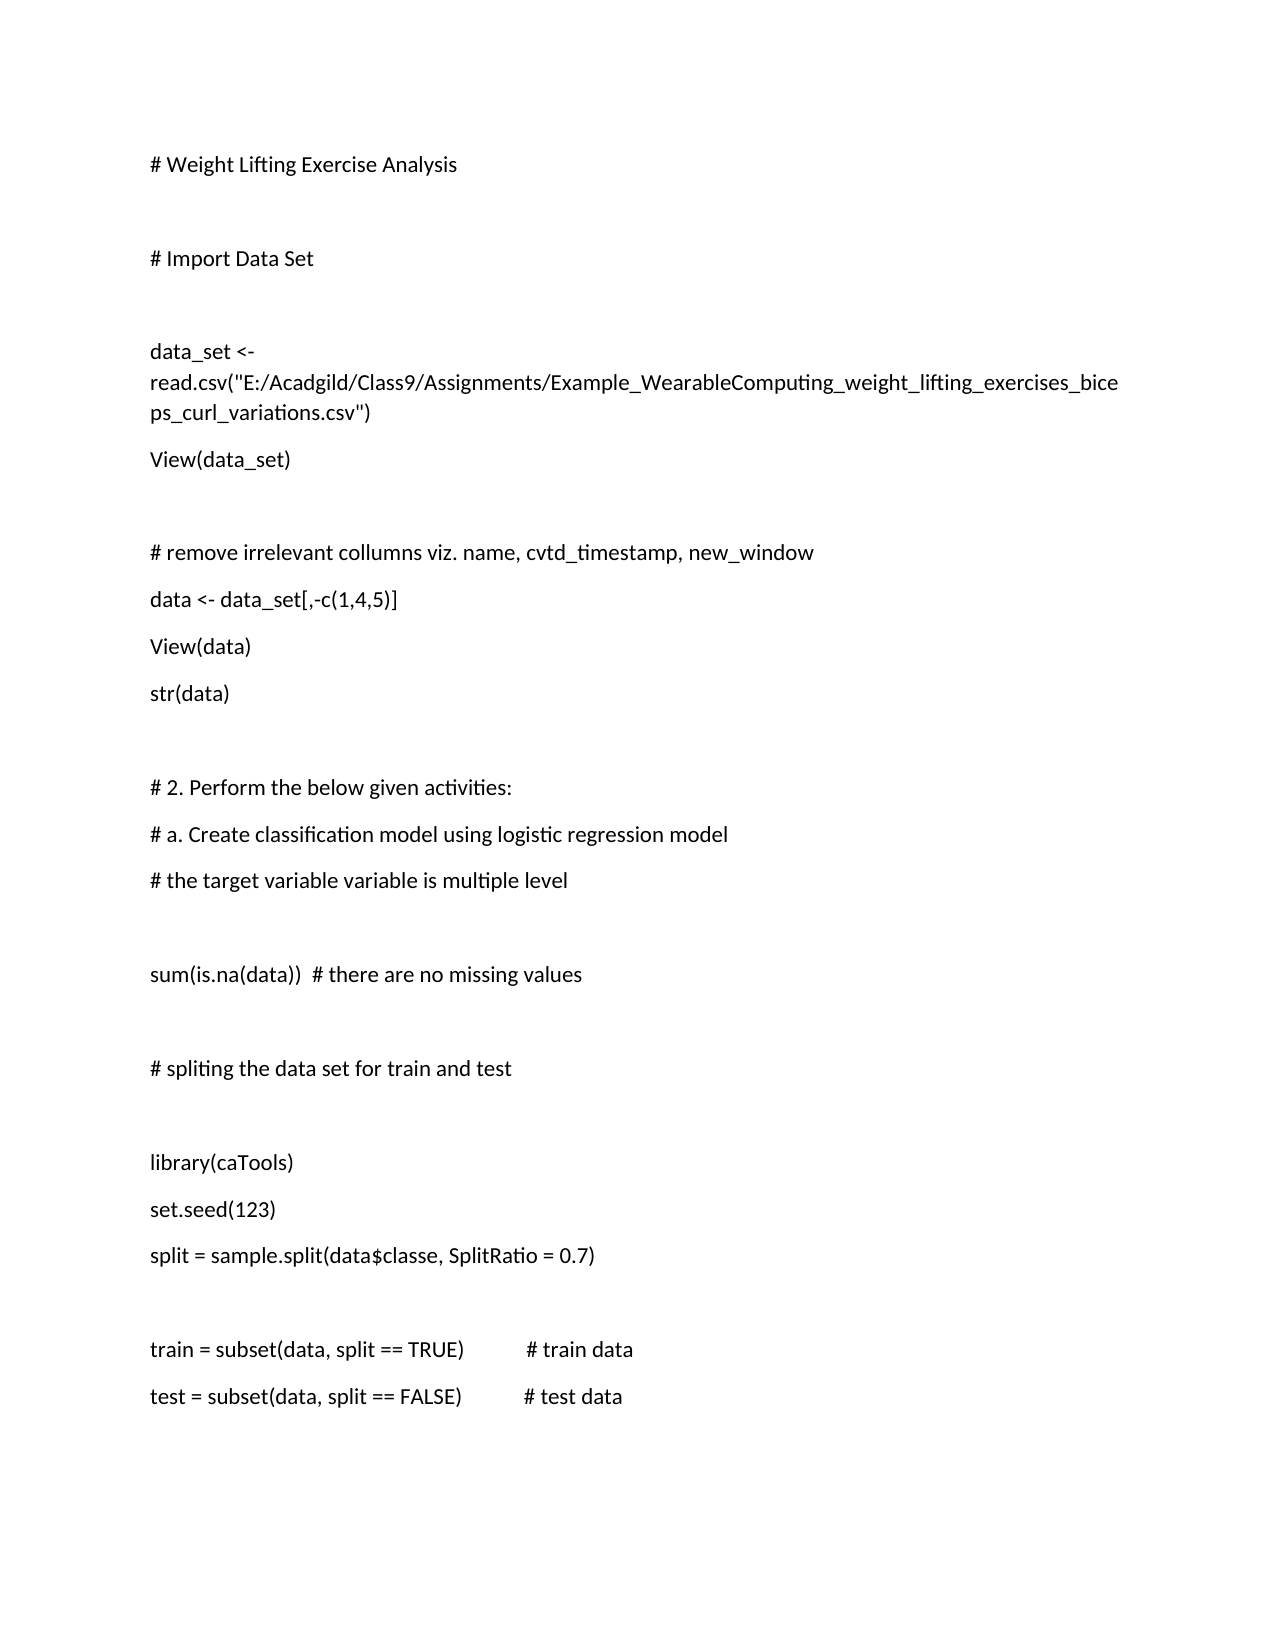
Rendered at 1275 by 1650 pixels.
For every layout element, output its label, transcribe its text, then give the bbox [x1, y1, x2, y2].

text View(data_set) [150, 445, 1125, 473]
text sum(is.na(data)) # there are no missing values [150, 960, 1125, 988]
text # the target variable variable is multiple level [150, 867, 1125, 895]
text # Import Data Set [150, 244, 1125, 272]
text train = subset(data, split == TRUE) # train data [150, 1335, 1125, 1363]
text set.seed(123) [150, 1195, 1125, 1223]
text # a. Create classification model using logistic regression model [150, 820, 1125, 848]
text # spliting the data set for train and test [150, 1054, 1125, 1082]
text # Weight Lifting Exercise Analysis [150, 150, 1125, 178]
text library(caTools) [150, 1148, 1125, 1176]
text str(data) [150, 679, 1125, 707]
text test = subset(data, split == FALSE) # test data [150, 1382, 1125, 1410]
text # 2. Perform the below given activities: [150, 773, 1125, 801]
text View(data) [150, 632, 1125, 660]
text data_set <- read.csv("E:/Acadgild/Class9/Assignments/Example_WearableComputing_weight_lifting_exercises_biceps_curl_variations.csv") [150, 337, 1125, 426]
text split = sample.split(data$classe, SplitRatio = 0.7) [150, 1242, 1125, 1270]
text # remove irrelevant collumns viz. name, cvtd_timestamp, new_window [150, 538, 1125, 567]
text data <- data_set[,-c(1,4,5)] [150, 585, 1125, 613]
